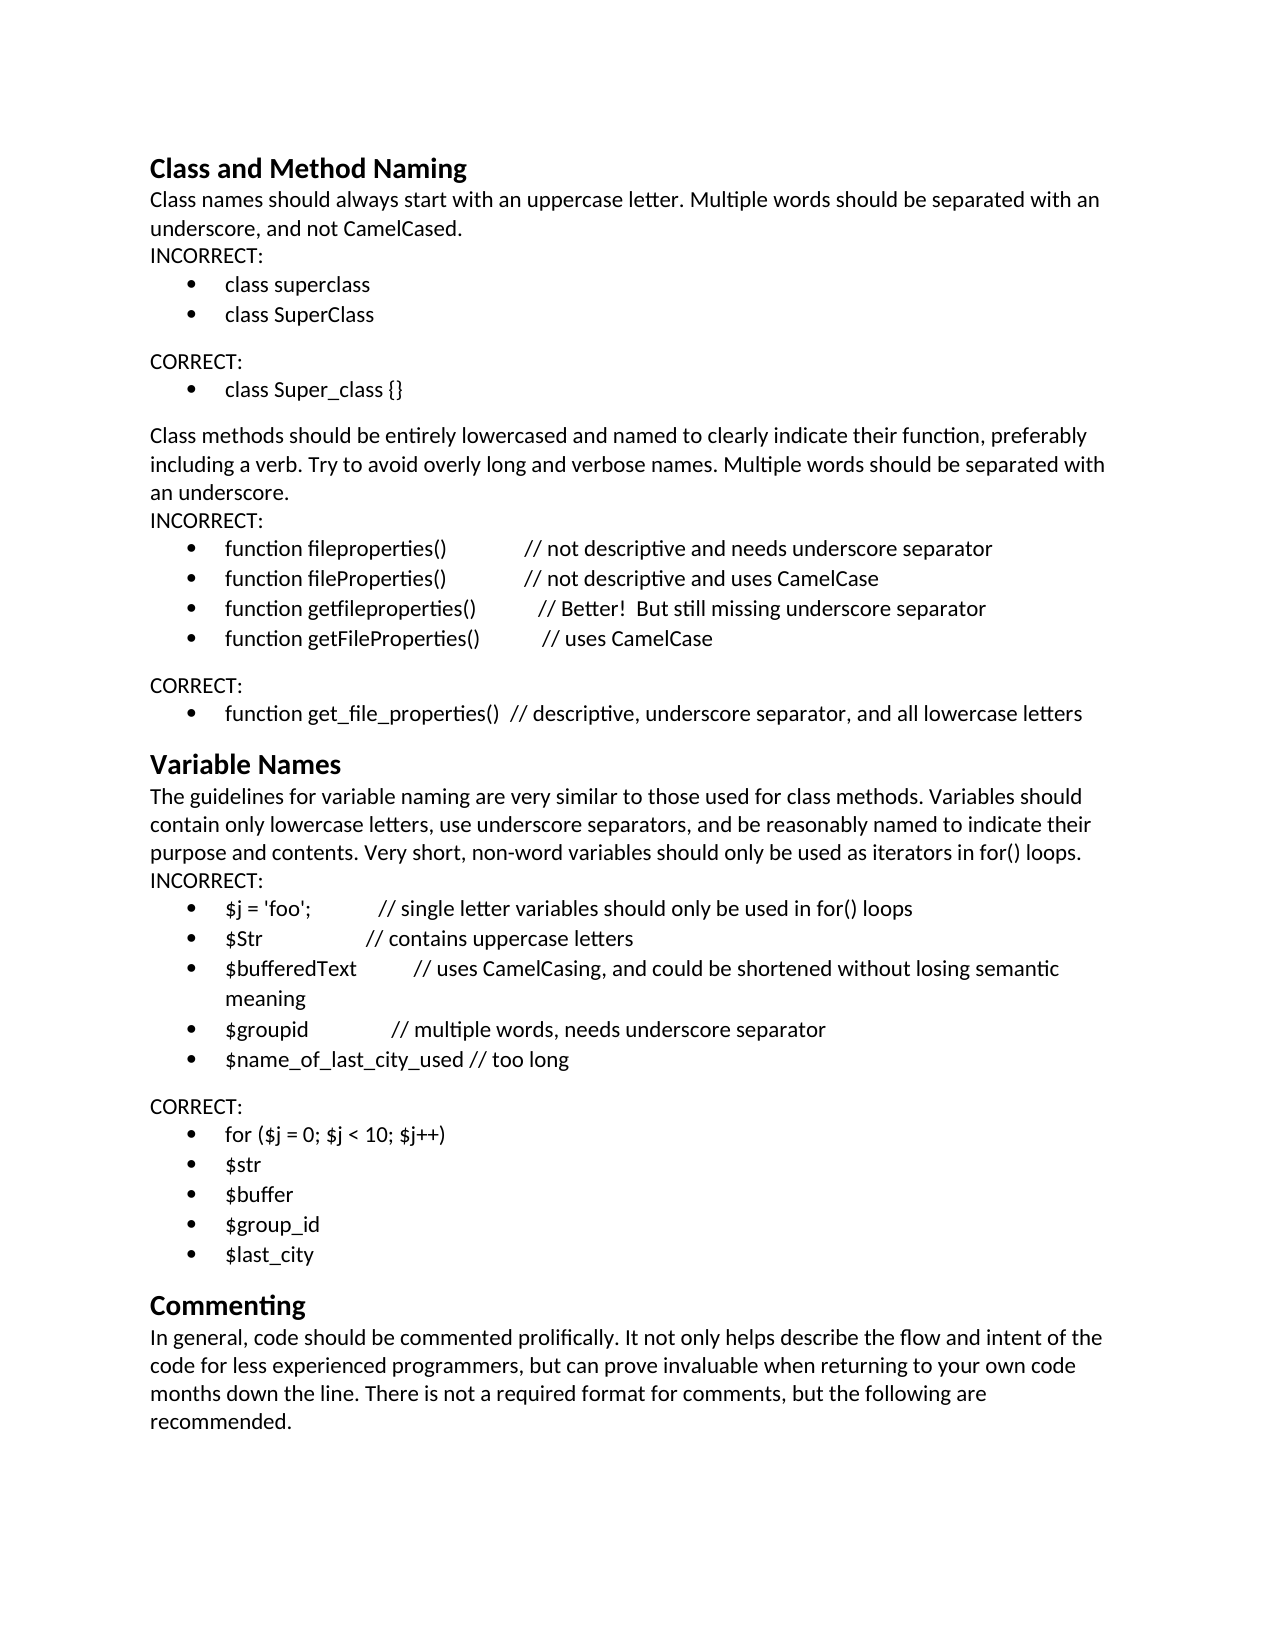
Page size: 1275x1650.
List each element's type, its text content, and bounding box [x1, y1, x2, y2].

list function fileProperties() // not descriptive and uses CamelCase [187, 564, 1125, 592]
list function fileproperties() // not descriptive and needs underscore separator [187, 534, 1125, 562]
list for ($j = 0; $j < 10; $j++) [187, 1120, 1125, 1148]
list $str [187, 1150, 1125, 1178]
text Class names should always start with an uppercase letter. Multiple words should be separated with an underscore, and not CamelCased. [150, 186, 1125, 242]
list class Super_class {} [187, 375, 1125, 403]
text INCORRECT: [150, 242, 1125, 270]
text CORRECT: [150, 1092, 1125, 1120]
text INCORRECT: [150, 866, 1125, 894]
list function getFileProperties() // uses CamelCase [187, 624, 1125, 652]
list $name_of_last_city_used // too long [187, 1045, 1125, 1073]
text Variable Names [150, 746, 1125, 782]
text Class methods should be entirely lowercased and named to clearly indicate their function, preferably including a verb. Try to avoid overly long and verbose names. Multiple words should be separated with an underscore. [150, 422, 1125, 506]
list $buffer [187, 1180, 1125, 1208]
text The guidelines for variable naming are very similar to those used for class methods. Variables should contain only lowercase letters, use underscore separators, and be reasonably named to indicate their purpose and contents. Very short, non-word variables should only be used as iterators in for() loops. [150, 782, 1125, 866]
list function getfileproperties() // Better! But still missing underscore separator [187, 594, 1125, 622]
text CORRECT: [150, 671, 1125, 699]
text In general, code should be commented prolifically. It not only helps describe the flow and intent of the code for less experienced programmers, but can prove invaluable when returning to your own code months down the line. There is not a required format for comments, but the following are recommended. [150, 1323, 1125, 1435]
list class superclass [187, 270, 1125, 298]
list $bufferedText // uses CamelCasing, and could be shortened without losing semantic meaning [187, 954, 1125, 1012]
text Class and Method Naming [150, 150, 1125, 186]
list $groupid // multiple words, needs underscore separator [187, 1015, 1125, 1043]
text Commenting [150, 1287, 1125, 1323]
text INCORRECT: [150, 506, 1125, 534]
list $last_city [187, 1241, 1125, 1269]
list $Str // contains uppercase letters [187, 924, 1125, 952]
list $j = 'foo'; // single letter variables should only be used in for() loops [187, 894, 1125, 922]
list $group_id [187, 1210, 1125, 1238]
list function get_file_properties() // descriptive, underscore separator, and all lowercase letters [187, 699, 1125, 727]
list class SuperClass [187, 300, 1125, 328]
text CORRECT: [150, 347, 1125, 375]
